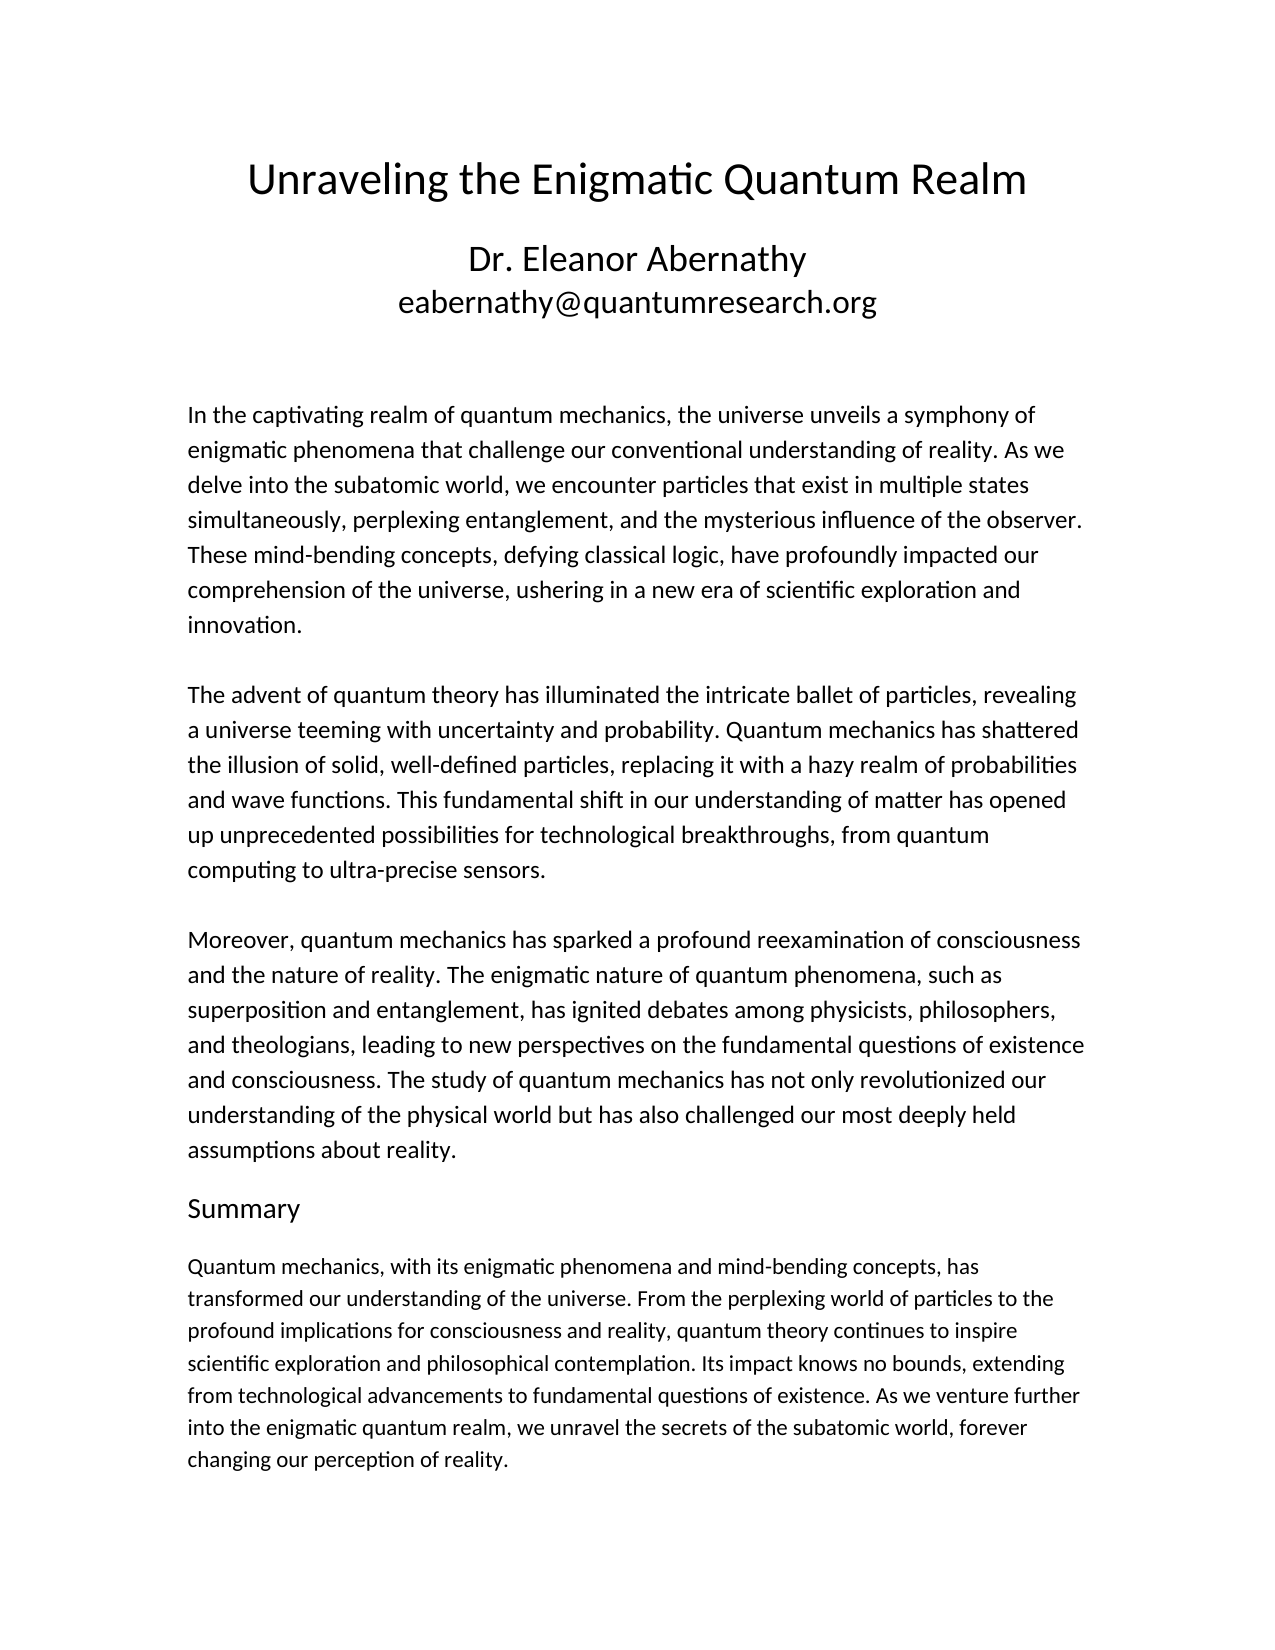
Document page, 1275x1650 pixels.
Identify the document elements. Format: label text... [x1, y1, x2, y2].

text In the captivating realm of quantum mechanics, the universe unveils a symphony of enigmatic phenomena that challenge our conventional understanding of reality. As we delve into the subatomic world, we encounter particles that exist in multiple states simultaneously, perplexing entanglement, and the mysterious influence of the observer. These mind-bending concepts, defying classical logic, have profoundly impacted our comprehension of the universe, ushering in a new era of scientific exploration and innovation. The advent of quantum theory has illuminated the intricate ballet of particles, revealing a universe teeming with uncertainty and probability. Quantum mechanics has shattered the illusion of solid, well-defined particles, replacing it with a hazy realm of probabilities and wave functions. This fundamental shift in our understanding of matter has opened up unprecedented possibilities for technological breakthroughs, from quantum computing to ultra-precise sensors. Moreover, quantum mechanics has sparked a profound reexamination of consciousness and the nature of reality. The enigmatic nature of quantum phenomena, such as superposition and entanglement, has ignited debates among physicists, philosophers, and theologians, leading to new perspectives on the fundamental questions of existence and consciousness. The study of quantum mechanics has not only revolutionized our understanding of the physical world but has also challenged our most deeply held assumptions about reality. [187, 399, 1087, 1165]
text Dr. Eleanor Abernathy [187, 235, 1087, 281]
text Unraveling the Enigmatic Quantum Realm [187, 150, 1087, 206]
text Quantum mechanics, with its enigmatic phenomena and mind-bending concepts, has transformed our understanding of the universe. From the perplexing world of particles to the profound implications for consciousness and reality, quantum theory continues to inspire scientific exploration and philosophical contemplation. Its impact knows no bounds, extending from technological advancements to fundamental questions of existence. As we venture further into the enigmatic quantum realm, we unravel the secrets of the subatomic world, forever changing our perception of reality. [187, 1252, 1087, 1473]
text eabernathy@quantumresearch.org [187, 281, 1087, 322]
text Summary [187, 1190, 1087, 1226]
